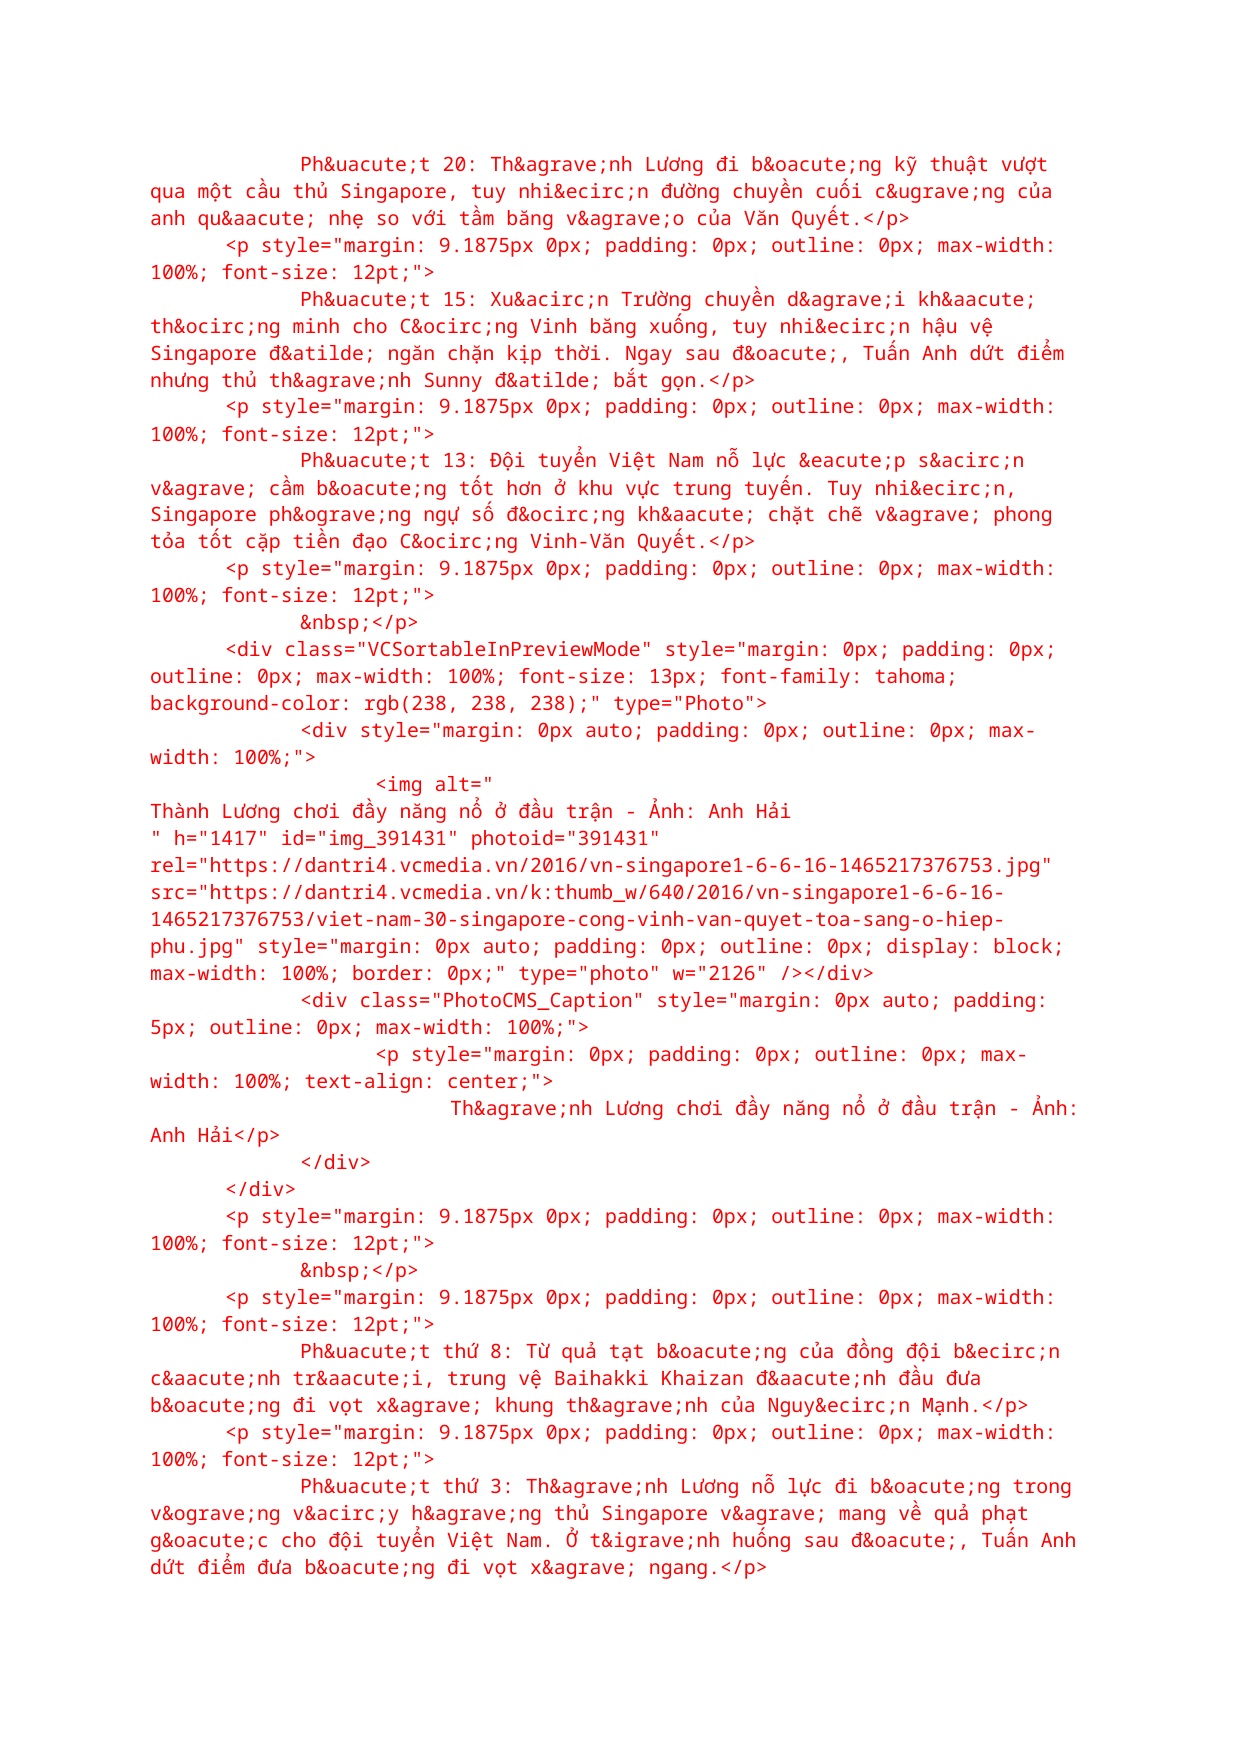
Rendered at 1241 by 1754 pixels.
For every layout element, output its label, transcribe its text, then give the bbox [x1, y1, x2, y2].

text Thành Lương chơi đầy năng nổ ở đầu trận - Ảnh: Anh Hải [150, 797, 1090, 824]
text <div class="VCSortableInPreviewMode" style="margin: 0px; padding: 0px; outline: 0px; max-width: 100%; font-size: 13px; font-family: tahoma; background-color: rgb(238, 238, 238);" type="Photo"> [150, 636, 1090, 717]
text <div style="margin: 0px auto; padding: 0px; outline: 0px; max-width: 100%;"> [150, 717, 1090, 771]
text <img alt=" [150, 771, 1090, 797]
text <div class="PhotoCMS_Caption" style="margin: 0px auto; padding: 5px; outline: 0px; max-width: 100%;"> [150, 986, 1090, 1040]
text Ph&uacute;t 13: Đội tuyển Việt Nam nỗ lực &eacute;p s&acirc;n v&agrave; cầm b&oacute;ng tốt hơn ở khu vực trung tuyến. Tuy nhi&ecirc;n, Singapore ph&ograve;ng ngự số đ&ocirc;ng kh&aacute; chặt chẽ v&agrave; phong tỏa tốt cặp tiền đạo C&ocirc;ng Vinh-Văn Quyết.</p> [150, 447, 1090, 555]
text Ph&uacute;t thứ 8: Từ quả tạt b&oacute;ng của đồng đội b&ecirc;n c&aacute;nh tr&aacute;i, trung vệ Baihakki Khaizan đ&aacute;nh đầu đưa b&oacute;ng đi vọt x&agrave; khung th&agrave;nh của Nguy&ecirc;n Mạnh.</p> [150, 1337, 1090, 1418]
text Th&agrave;nh Lương chơi đầy năng nổ ở đầu trận - Ảnh: Anh Hải</p> [150, 1094, 1090, 1148]
text <p style="margin: 9.1875px 0px; padding: 0px; outline: 0px; max-width: 100%; font-size: 12pt;"> [150, 1202, 1090, 1256]
text " h="1417" id="img_391431" photoid="391431" rel="https://dantri4.vcmedia.vn/2016/vn-singapore1-6-6-16-1465217376753.jpg" src="https://dantri4.vcmedia.vn/k:thumb_w/640/2016/vn-singapore1-6-6-16-1465217376753/viet-nam-30-singapore-cong-vinh-van-quyet-toa-sang-o-hiep-phu.jpg" style="margin: 0px auto; padding: 0px; outline: 0px; display: block; max-width: 100%; border: 0px;" type="photo" w="2126" /></div> [150, 824, 1090, 986]
text </div> [150, 1175, 1090, 1202]
text Ph&uacute;t 15: Xu&acirc;n Trường chuyền d&agrave;i kh&aacute; th&ocirc;ng minh cho C&ocirc;ng Vinh băng xuống, tuy nhi&ecirc;n hậu vệ Singapore đ&atilde; ngăn chặn kịp thời. Ngay sau đ&oacute;, Tuấn Anh dứt điểm nhưng thủ th&agrave;nh Sunny đ&atilde; bắt gọn.</p> [150, 285, 1090, 393]
text <p style="margin: 9.1875px 0px; padding: 0px; outline: 0px; max-width: 100%; font-size: 12pt;"> [150, 393, 1090, 447]
text Ph&uacute;t thứ 3: Th&agrave;nh Lương nỗ lực đi b&oacute;ng trong v&ograve;ng v&acirc;y h&agrave;ng thủ Singapore v&agrave; mang về quả phạt g&oacute;c cho đội tuyển Việt Nam. Ở t&igrave;nh huống sau đ&oacute;, Tuấn Anh dứt điểm đưa b&oacute;ng đi vọt x&agrave; ngang.</p> [150, 1472, 1090, 1580]
text Ph&uacute;t 20: Th&agrave;nh Lương đi b&oacute;ng kỹ thuật vượt qua một cầu thủ Singapore, tuy nhi&ecirc;n đường chuyền cuối c&ugrave;ng của anh qu&aacute; nhẹ so với tầm băng v&agrave;o của Văn Quyết.</p> [150, 150, 1090, 231]
text <p style="margin: 9.1875px 0px; padding: 0px; outline: 0px; max-width: 100%; font-size: 12pt;"> [150, 231, 1090, 285]
text <p style="margin: 9.1875px 0px; padding: 0px; outline: 0px; max-width: 100%; font-size: 12pt;"> [150, 555, 1090, 609]
text <p style="margin: 9.1875px 0px; padding: 0px; outline: 0px; max-width: 100%; font-size: 12pt;"> [150, 1418, 1090, 1472]
text </div> [150, 1148, 1090, 1175]
text &nbsp;</p> [150, 609, 1090, 636]
text <p style="margin: 0px; padding: 0px; outline: 0px; max-width: 100%; text-align: center;"> [150, 1040, 1090, 1094]
text &nbsp;</p> [150, 1256, 1090, 1283]
text <p style="margin: 9.1875px 0px; padding: 0px; outline: 0px; max-width: 100%; font-size: 12pt;"> [150, 1283, 1090, 1337]
